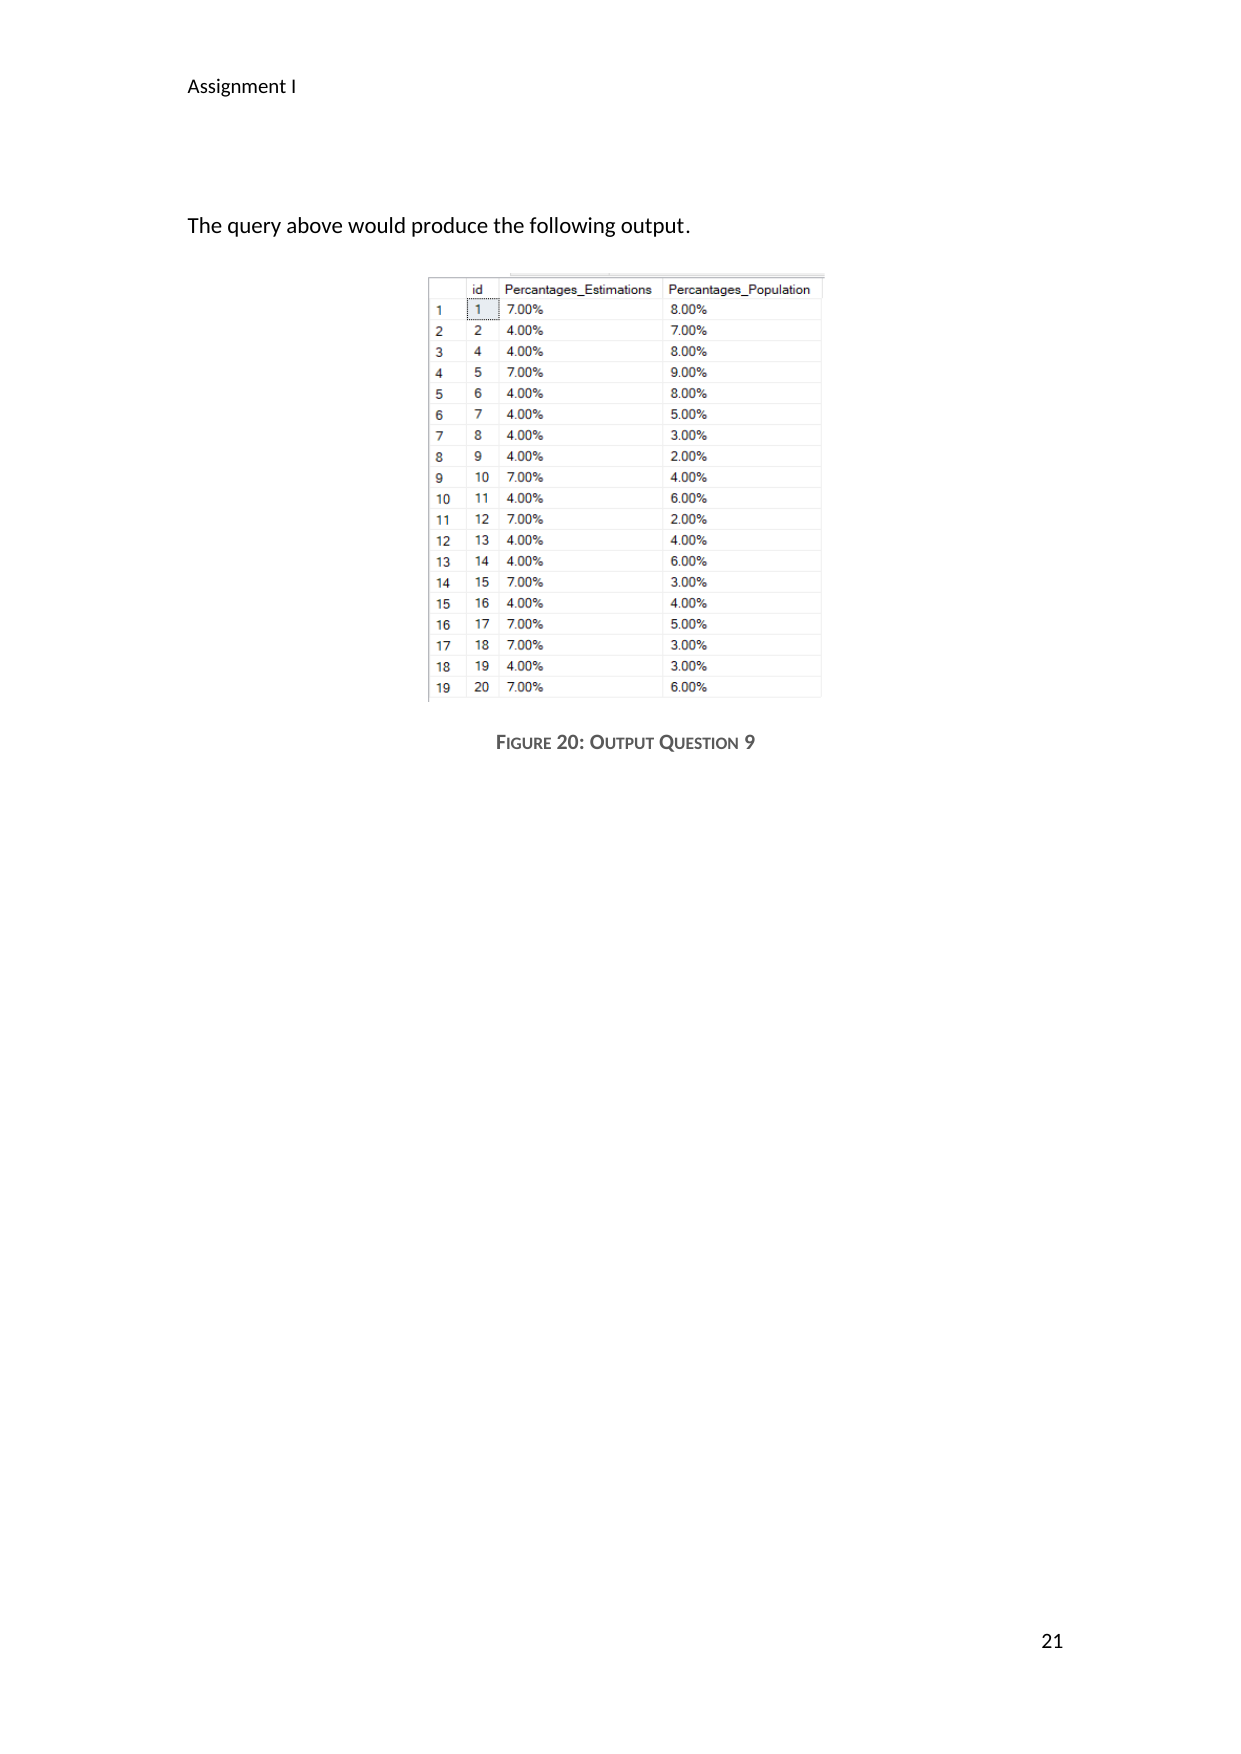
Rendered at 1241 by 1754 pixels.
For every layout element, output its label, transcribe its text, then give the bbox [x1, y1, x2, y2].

text The query above would produce the following output. [187, 211, 1063, 239]
picture [426, 273, 825, 702]
